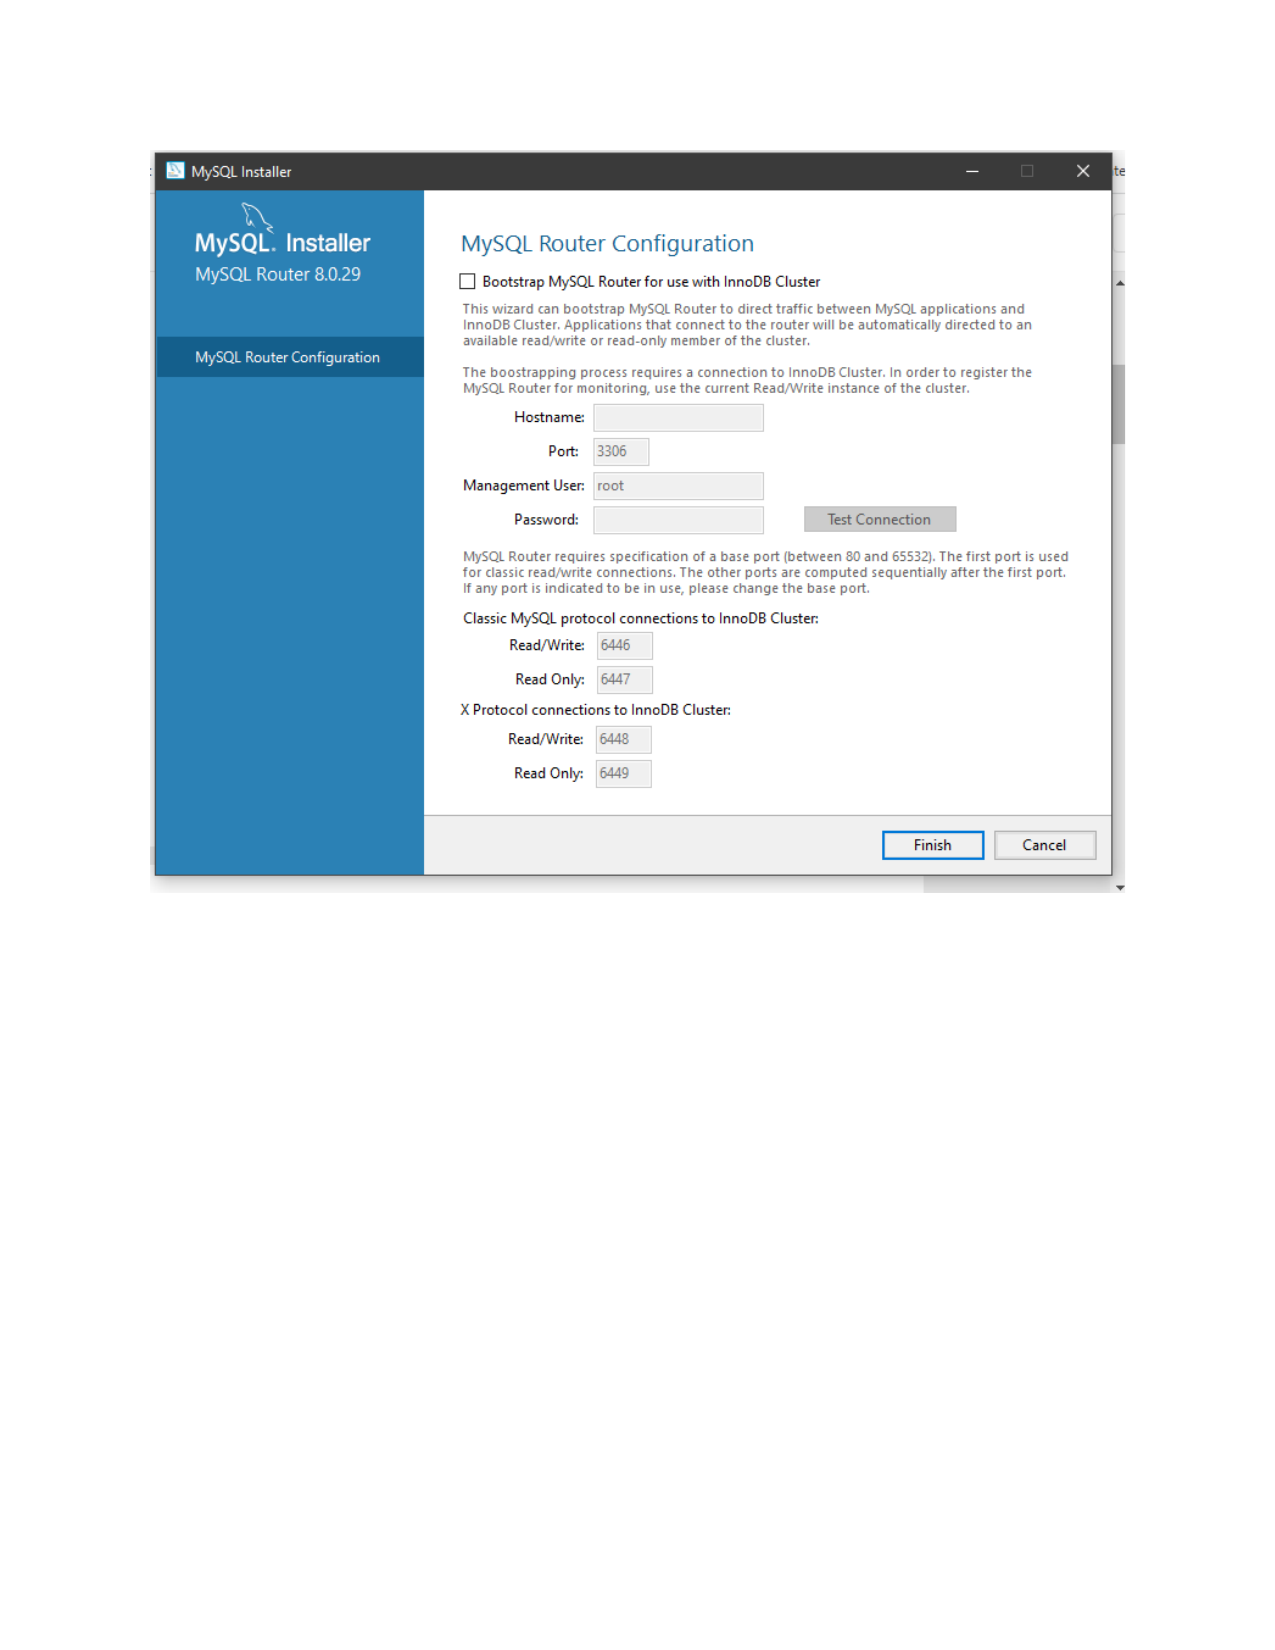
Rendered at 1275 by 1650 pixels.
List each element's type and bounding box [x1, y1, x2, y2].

picture [150, 150, 1125, 893]
